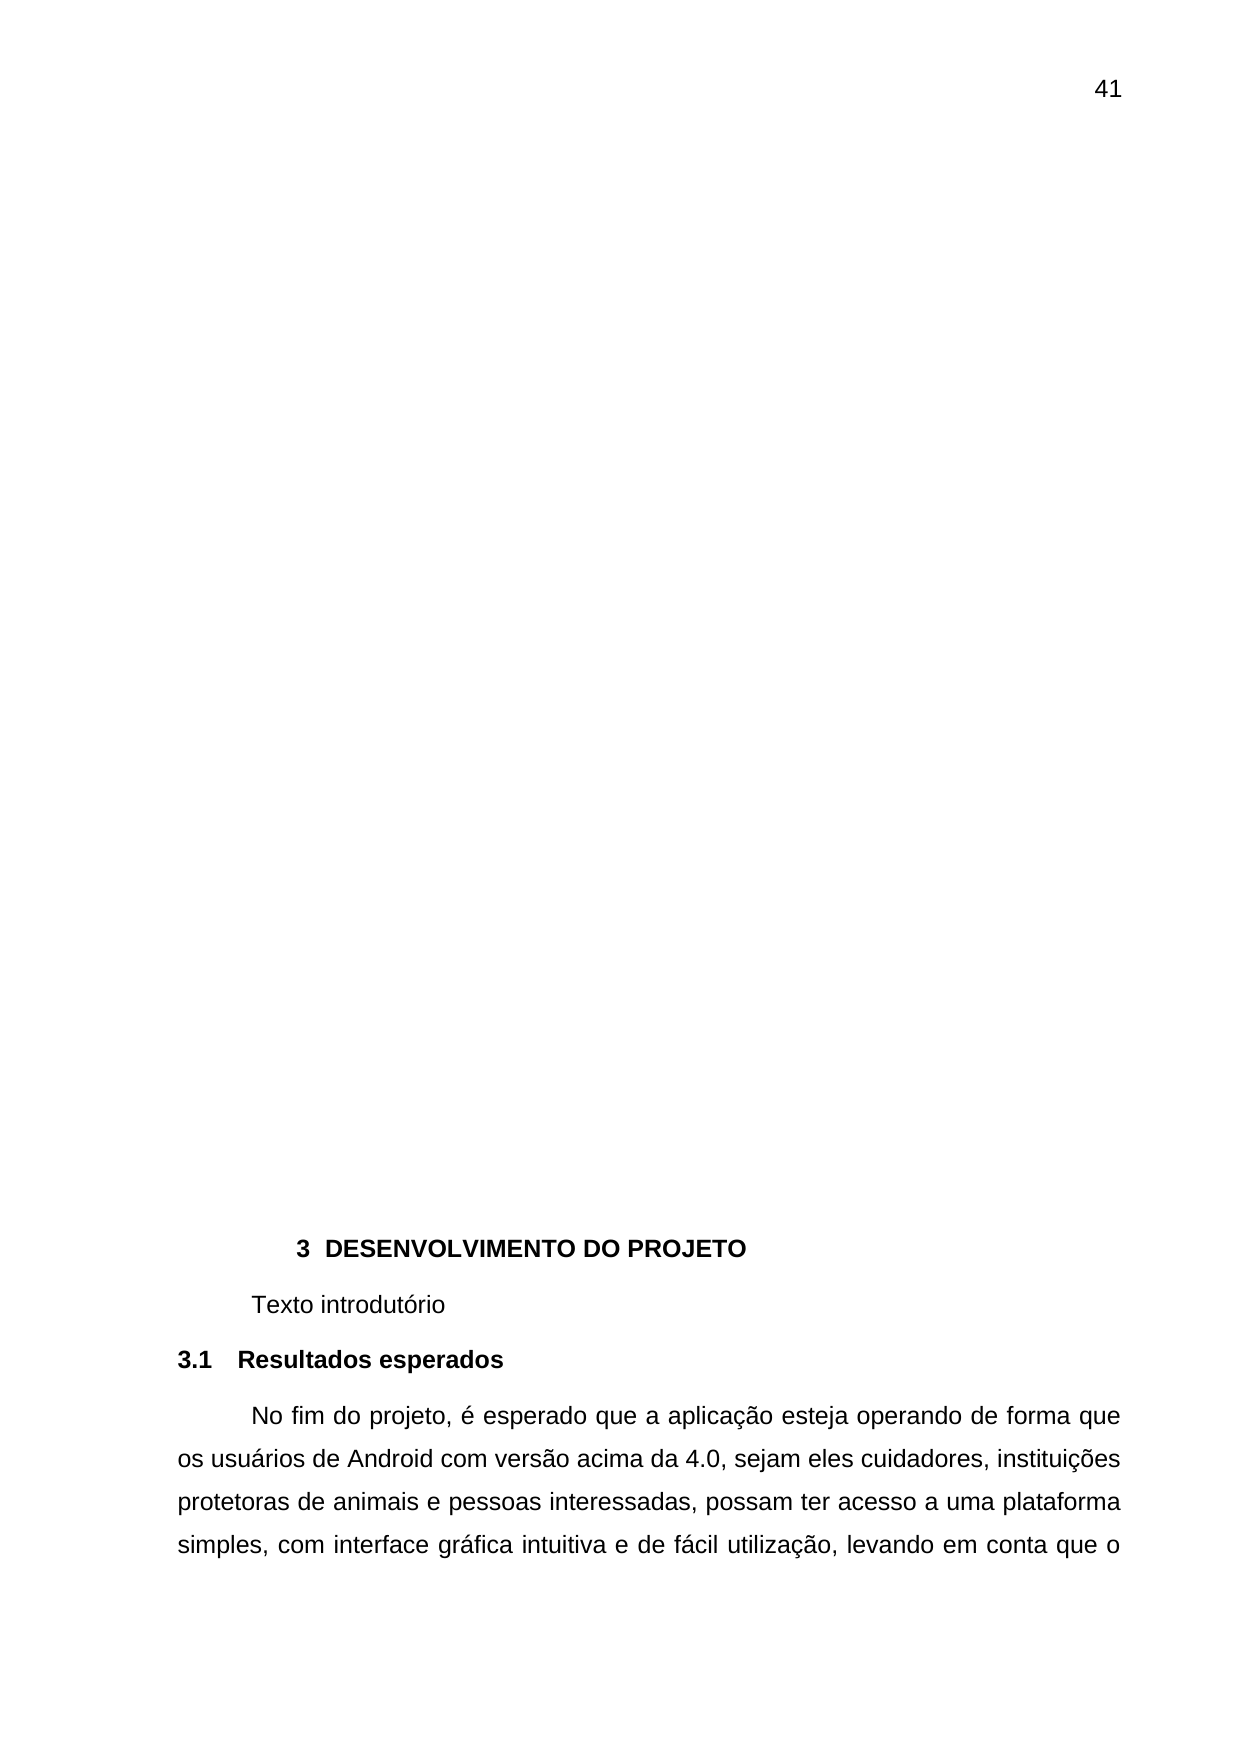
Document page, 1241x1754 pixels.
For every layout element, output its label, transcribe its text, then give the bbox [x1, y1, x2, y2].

subtitle Desenvolvimento do projeto [222, 1234, 1122, 1263]
subtitle Resultados esperados [177, 1345, 1122, 1374]
text Texto introdutório [177, 1290, 1122, 1318]
